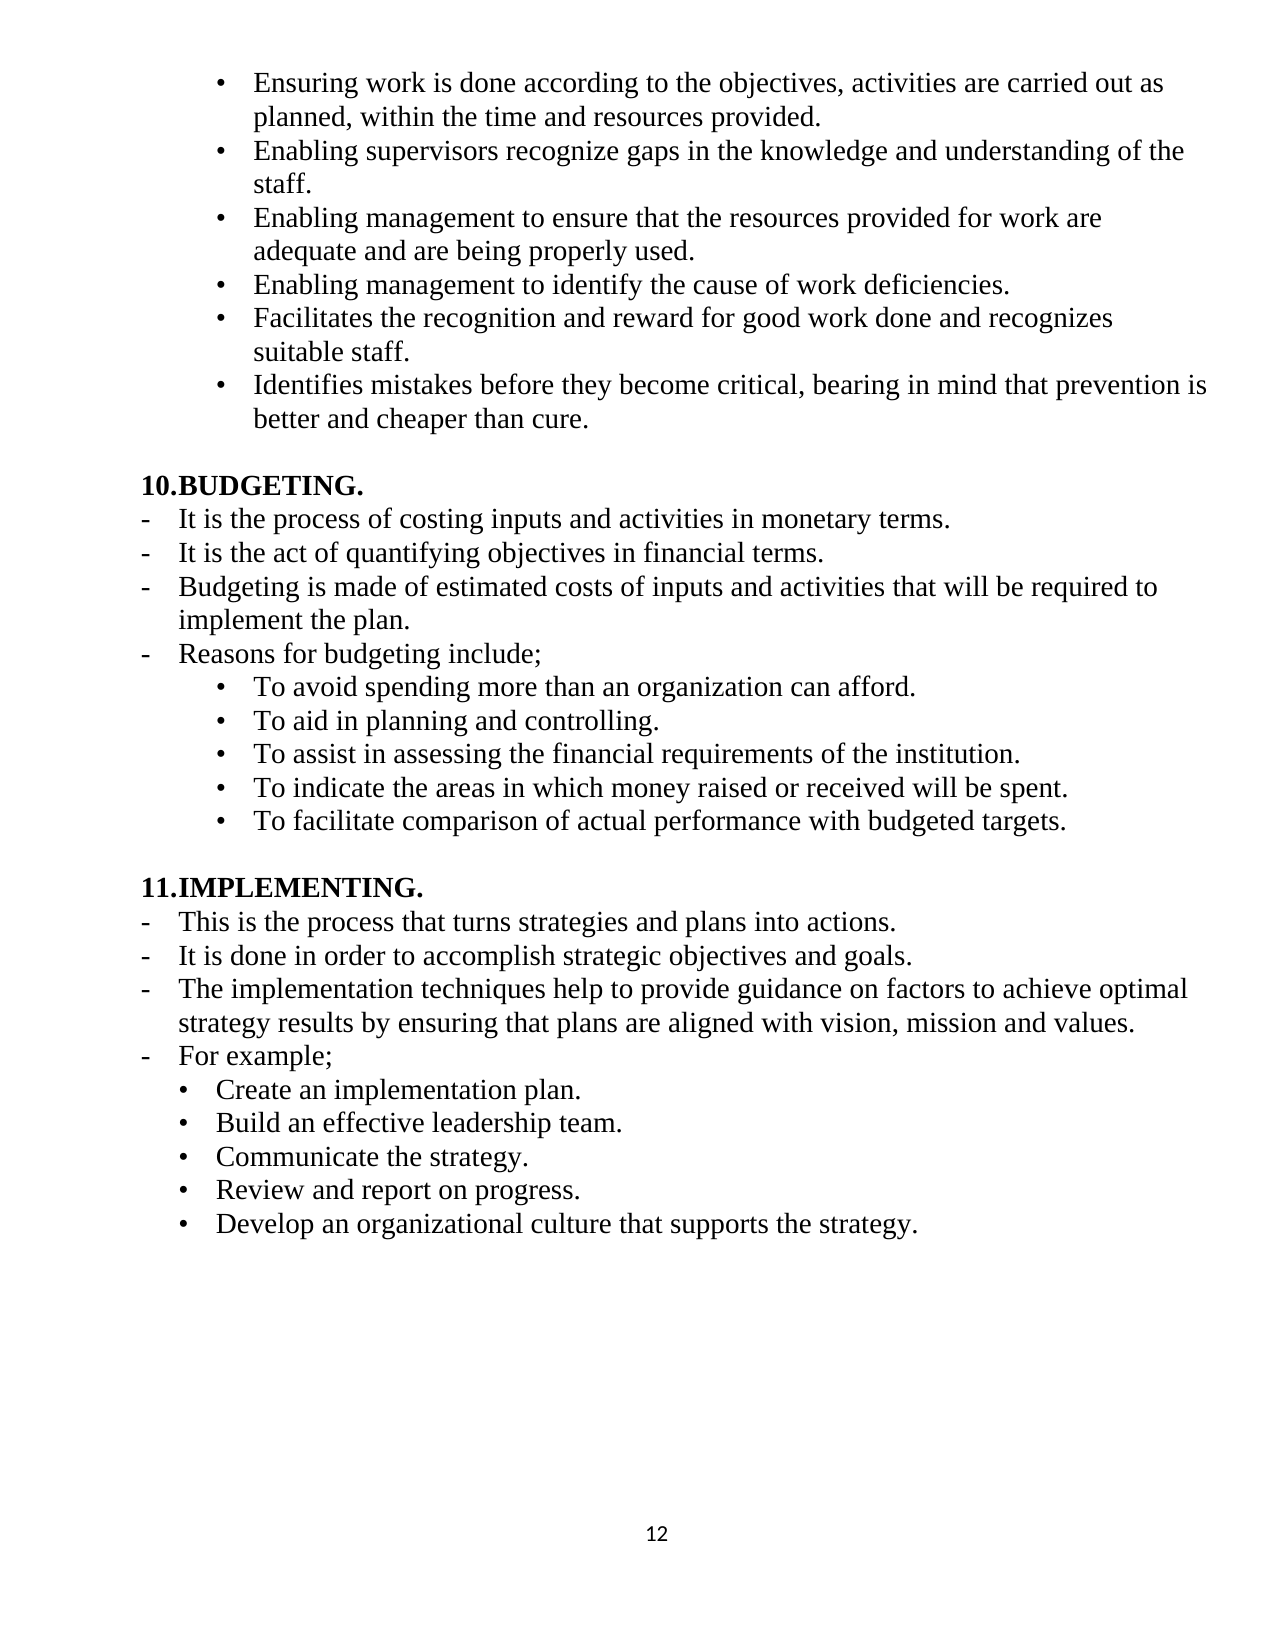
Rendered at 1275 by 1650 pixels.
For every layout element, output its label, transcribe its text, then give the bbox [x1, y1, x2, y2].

list The implementation techniques help to provide guidance on factors to achieve optimal strategy results by ensuring that plans are aligned with vision, mission and values. [141, 971, 1209, 1038]
list Enabling supervisors recognize gaps in the knowledge and understanding of the staff. [216, 133, 1209, 200]
list IMPLEMENTING. [141, 871, 1209, 904]
list Ensuring work is done according to the objectives, activities are carried out as planned, within the time and resources provided. [216, 66, 1209, 133]
list BUDGETING. [141, 468, 1209, 502]
list It is the process of costing inputs and activities in monetary terms. [141, 502, 1209, 535]
list For example; [141, 1038, 1209, 1072]
list To avoid spending more than an organization can afford. [216, 669, 1209, 703]
list To facilitate comparison of actual performance with budgeted targets. [216, 803, 1209, 837]
list Reasons for budgeting include; [141, 636, 1209, 669]
list Create an implementation plan. [178, 1072, 1209, 1105]
list This is the process that turns strategies and plans into actions. [141, 904, 1209, 938]
list It is done in order to accomplish strategic objectives and goals. [141, 938, 1209, 971]
list Develop an organizational culture that supports the strategy. [178, 1206, 1209, 1239]
list Identifies mistakes before they become critical, bearing in mind that prevention is better and cheaper than cure. [216, 367, 1209, 434]
list Enabling management to ensure that the resources provided for work are adequate and are being properly used. [216, 200, 1209, 267]
list Enabling management to identify the cause of work deficiencies. [216, 267, 1209, 300]
list To assist in assessing the financial requirements of the institution. [216, 736, 1209, 770]
list To aid in planning and controlling. [216, 703, 1209, 736]
list Communicate the strategy. [178, 1139, 1209, 1172]
list Facilitates the recognition and reward for good work done and recognizes suitable staff. [216, 300, 1209, 367]
list Review and report on progress. [178, 1172, 1209, 1206]
list To indicate the areas in which money raised or received will be spent. [216, 770, 1209, 803]
list Budgeting is made of estimated costs of inputs and activities that will be required to implement the plan. [141, 569, 1209, 636]
list It is the act of quantifying objectives in financial terms. [141, 535, 1209, 569]
list Build an effective leadership team. [178, 1105, 1209, 1139]
